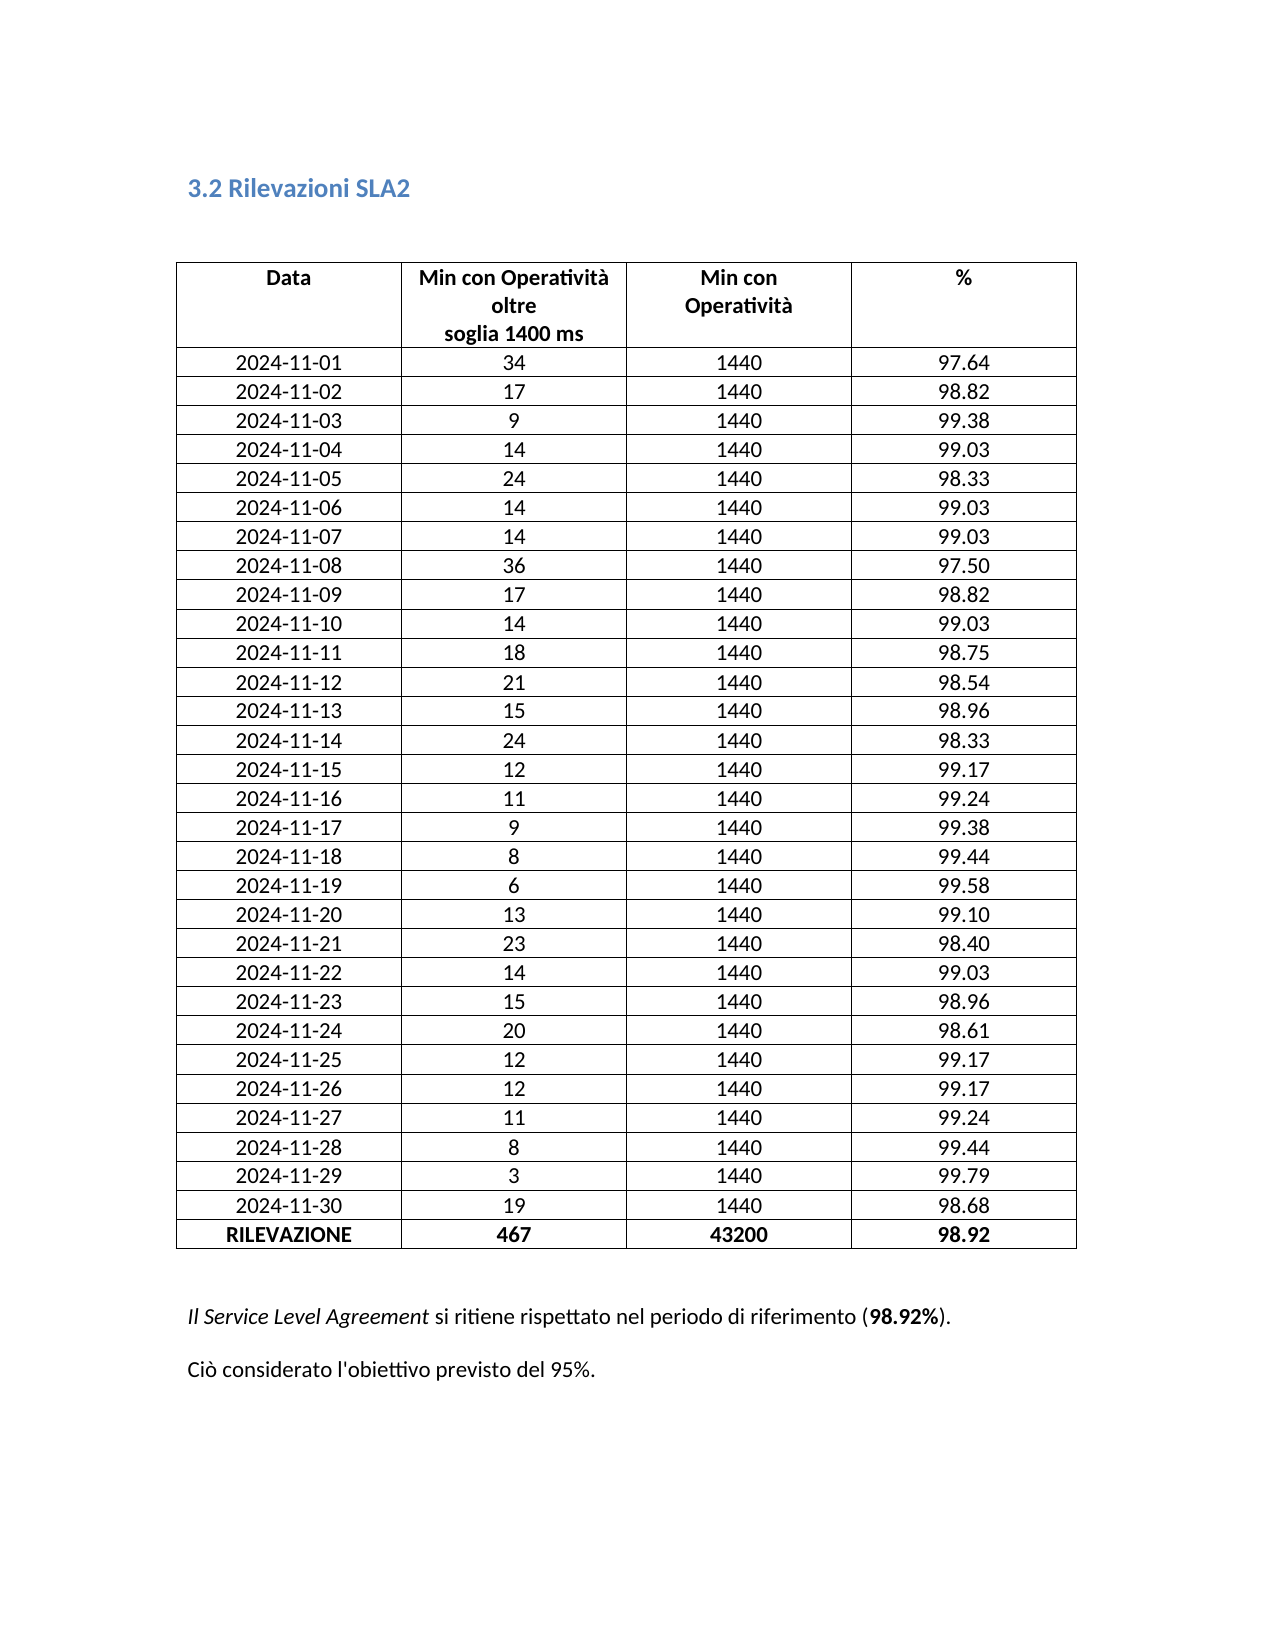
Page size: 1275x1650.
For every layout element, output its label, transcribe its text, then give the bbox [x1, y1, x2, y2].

table_cell 34 [402, 348, 626, 376]
table_cell 98.96 [852, 697, 1076, 725]
table_cell 99.10 [852, 900, 1076, 928]
table_cell 1440 [627, 929, 851, 957]
table_cell 1440 [627, 755, 851, 783]
table_cell 98.54 [852, 668, 1076, 696]
table_cell 1440 [627, 958, 851, 986]
table_cell 2024-11-14 [177, 726, 401, 754]
table_cell 98.33 [852, 726, 1076, 754]
table_cell 2024-11-16 [177, 784, 401, 812]
table_cell 1440 [627, 697, 851, 725]
table_cell 2024-11-10 [177, 610, 401, 637]
table_cell 99.79 [852, 1162, 1076, 1190]
table_cell 2024-11-23 [177, 987, 401, 1015]
table_cell 8 [402, 1133, 626, 1161]
table_cell 19 [402, 1191, 626, 1219]
table_cell 467 [402, 1220, 626, 1248]
table_cell 2024-11-07 [177, 522, 401, 550]
table_cell 2024-11-20 [177, 900, 401, 928]
table_cell 98.82 [852, 580, 1076, 608]
table_cell 17 [402, 377, 626, 405]
table_cell 99.44 [852, 1133, 1076, 1161]
table_cell 98.61 [852, 1016, 1076, 1044]
table_cell 1440 [627, 348, 851, 376]
table_cell 1440 [627, 842, 851, 870]
table_cell 21 [402, 668, 626, 696]
table_header Min con Operatività oltre soglia 1400 ms [402, 263, 626, 347]
table_cell 2024-11-17 [177, 813, 401, 841]
table_cell 99.03 [852, 958, 1076, 986]
table_cell 14 [402, 493, 626, 521]
table_cell 98.40 [852, 929, 1076, 957]
table_cell 1440 [627, 1162, 851, 1190]
table_cell 1440 [627, 726, 851, 754]
table_cell 99.38 [852, 813, 1076, 841]
table_cell 1440 [627, 987, 851, 1015]
table_cell 1440 [627, 1133, 851, 1161]
table_cell 18 [402, 639, 626, 667]
table_cell 6 [402, 871, 626, 899]
table_cell 11 [402, 1104, 626, 1132]
table_cell 99.44 [852, 842, 1076, 870]
table_cell 1440 [627, 1191, 851, 1219]
table_header Data [177, 263, 401, 347]
table_cell 9 [402, 813, 626, 841]
table_cell 99.03 [852, 522, 1076, 550]
table_cell 99.24 [852, 1104, 1076, 1132]
table_cell 99.58 [852, 871, 1076, 899]
table_cell 2024-11-02 [177, 377, 401, 405]
table_cell 1440 [627, 522, 851, 550]
table_cell 12 [402, 1045, 626, 1073]
text Il Service Level Agreement si ritiene rispettato nel periodo di riferimento (98.92%). [187, 1302, 1087, 1330]
table_header Min con Operatività [627, 263, 851, 347]
table_cell 2024-11-30 [177, 1191, 401, 1219]
table_cell 99.17 [852, 755, 1076, 783]
table_cell 3 [402, 1162, 626, 1190]
table_cell 2024-11-08 [177, 551, 401, 579]
table_cell 1440 [627, 1104, 851, 1132]
table_cell 11 [402, 784, 626, 812]
table_cell 98.92 [852, 1220, 1076, 1248]
table_cell 2024-11-15 [177, 755, 401, 783]
table_cell 1440 [627, 813, 851, 841]
table_cell 15 [402, 987, 626, 1015]
table_cell 43200 [627, 1220, 851, 1248]
table_cell 17 [402, 580, 626, 608]
table_cell 98.75 [852, 639, 1076, 667]
table_cell 2024-11-22 [177, 958, 401, 986]
table_cell 12 [402, 1075, 626, 1102]
table_cell 2024-11-24 [177, 1016, 401, 1044]
table_cell 1440 [627, 580, 851, 608]
table_cell 20 [402, 1016, 626, 1044]
text Ciò considerato l'obiettivo previsto del 95%. [187, 1355, 1087, 1383]
table_cell 14 [402, 610, 626, 637]
table_cell 98.68 [852, 1191, 1076, 1219]
table_cell 98.96 [852, 987, 1076, 1015]
table_cell 2024-11-25 [177, 1045, 401, 1073]
table_cell 24 [402, 464, 626, 492]
table_cell 1440 [627, 435, 851, 463]
table_cell 2024-11-12 [177, 668, 401, 696]
table_cell 99.03 [852, 610, 1076, 637]
table_cell 14 [402, 435, 626, 463]
table_cell 99.03 [852, 493, 1076, 521]
table_cell 1440 [627, 1016, 851, 1044]
table_cell 2024-11-19 [177, 871, 401, 899]
table_cell 2024-11-11 [177, 639, 401, 667]
table_cell 1440 [627, 610, 851, 637]
table_cell 99.38 [852, 406, 1076, 434]
table_cell 1440 [627, 900, 851, 928]
table_cell 2024-11-18 [177, 842, 401, 870]
table_cell 1440 [627, 871, 851, 899]
table_cell 1440 [627, 377, 851, 405]
table_cell 9 [402, 406, 626, 434]
table_cell 1440 [627, 551, 851, 579]
table_cell 12 [402, 755, 626, 783]
table_cell 14 [402, 522, 626, 550]
table_cell 97.50 [852, 551, 1076, 579]
table_cell 1440 [627, 1045, 851, 1073]
table_cell 14 [402, 958, 626, 986]
table_cell 99.17 [852, 1075, 1076, 1102]
table_cell 8 [402, 842, 626, 870]
table_cell 2024-11-05 [177, 464, 401, 492]
table_cell 2024-11-13 [177, 697, 401, 725]
table_cell 2024-11-28 [177, 1133, 401, 1161]
table_cell 2024-11-04 [177, 435, 401, 463]
table_cell 2024-11-29 [177, 1162, 401, 1190]
table_cell 2024-11-06 [177, 493, 401, 521]
table_cell 98.33 [852, 464, 1076, 492]
table_cell 13 [402, 900, 626, 928]
table_cell 23 [402, 929, 626, 957]
table_cell 99.24 [852, 784, 1076, 812]
table_cell 36 [402, 551, 626, 579]
table_cell 1440 [627, 639, 851, 667]
table_cell 2024-11-21 [177, 929, 401, 957]
table_cell 2024-11-26 [177, 1075, 401, 1102]
table_cell 98.82 [852, 377, 1076, 405]
table_cell 24 [402, 726, 626, 754]
table_cell 1440 [627, 406, 851, 434]
subtitle 3.2 Rilevazioni SLA2 [187, 171, 1087, 204]
table_cell 2024-11-27 [177, 1104, 401, 1132]
table_cell 1440 [627, 464, 851, 492]
table_cell 99.03 [852, 435, 1076, 463]
table_cell 2024-11-03 [177, 406, 401, 434]
table_cell 2024-11-09 [177, 580, 401, 608]
table_cell 1440 [627, 493, 851, 521]
table_cell 1440 [627, 784, 851, 812]
table_header % [852, 263, 1076, 347]
table_cell 1440 [627, 1075, 851, 1102]
table_cell RILEVAZIONE [177, 1220, 401, 1248]
table_cell 1440 [627, 668, 851, 696]
table_cell 99.17 [852, 1045, 1076, 1073]
table_cell 97.64 [852, 348, 1076, 376]
table_cell 15 [402, 697, 626, 725]
table_cell 2024-11-01 [177, 348, 401, 376]
